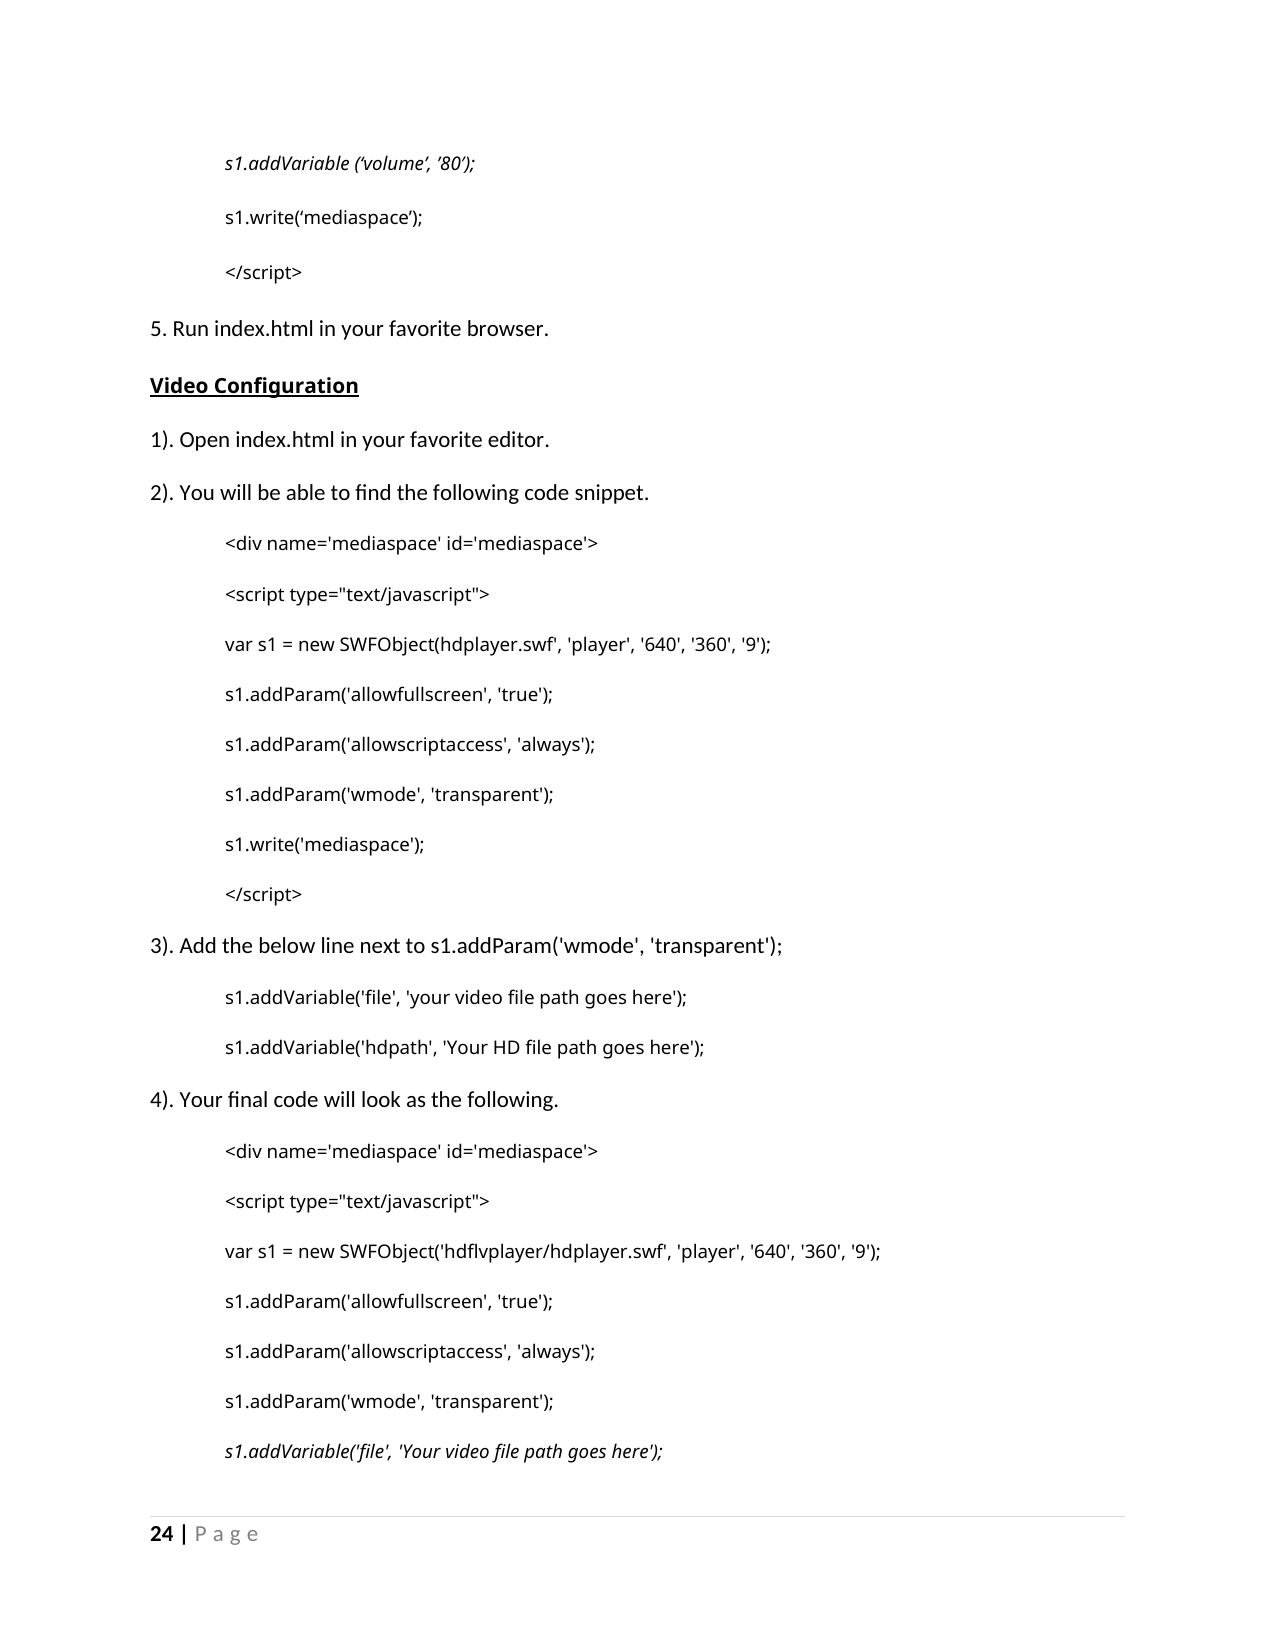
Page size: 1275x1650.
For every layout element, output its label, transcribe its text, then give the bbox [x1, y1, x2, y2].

text 2). You will be able to find the following code snippet. [150, 478, 1125, 506]
text 1). Open index.html in your favorite editor. [150, 425, 1125, 453]
text s1.write(‘mediaspace’); [225, 205, 1125, 230]
text 3). Add the below line next to s1.addParam('wmode', 'transparent'); [150, 932, 1125, 959]
text s1.addParam('allowscriptaccess', 'always'); [225, 731, 1125, 757]
text s1.addParam('allowscriptaccess', 'always'); [225, 1338, 1125, 1364]
text s1.addParam('allowfullscreen', 'true'); [225, 681, 1125, 707]
text </script> [225, 259, 1125, 285]
text 4). Your final code will look as the following. [150, 1085, 1125, 1113]
text s1.addVariable('file', 'Your video file path goes here'); [225, 1439, 1125, 1464]
text <div name='mediaspace' id='mediaspace'> [225, 1138, 1125, 1163]
text </script> [225, 881, 1125, 907]
text Video Configuration [150, 371, 1125, 400]
text var s1 = new SWFObject(hdplayer.swf', 'player', '640', '360', '9'); [225, 631, 1125, 656]
text <div name='mediaspace' id='mediaspace'> [225, 531, 1125, 556]
text 5. Run index.html in your favorite browser. [150, 314, 1125, 342]
text s1.addParam('wmode', 'transparent'); [225, 1388, 1125, 1414]
text var s1 = new SWFObject('hdflvplayer/hdplayer.swf', 'player', '640', '360', '9'); [225, 1238, 1125, 1264]
text s1.addParam('allowfullscreen', 'true'); [225, 1288, 1125, 1314]
text <script type="text/javascript"> [225, 581, 1125, 606]
text s1.addVariable('file', 'your video file path goes here'); [225, 984, 1125, 1010]
text <script type="text/javascript"> [225, 1188, 1125, 1214]
text s1.write('mediaspace'); [225, 831, 1125, 857]
text s1.addVariable (‘volume’, ’80′); [225, 150, 1125, 176]
text s1.addParam('wmode', 'transparent'); [225, 781, 1125, 807]
text s1.addVariable('hdpath', 'Your HD file path goes here'); [225, 1035, 1125, 1060]
